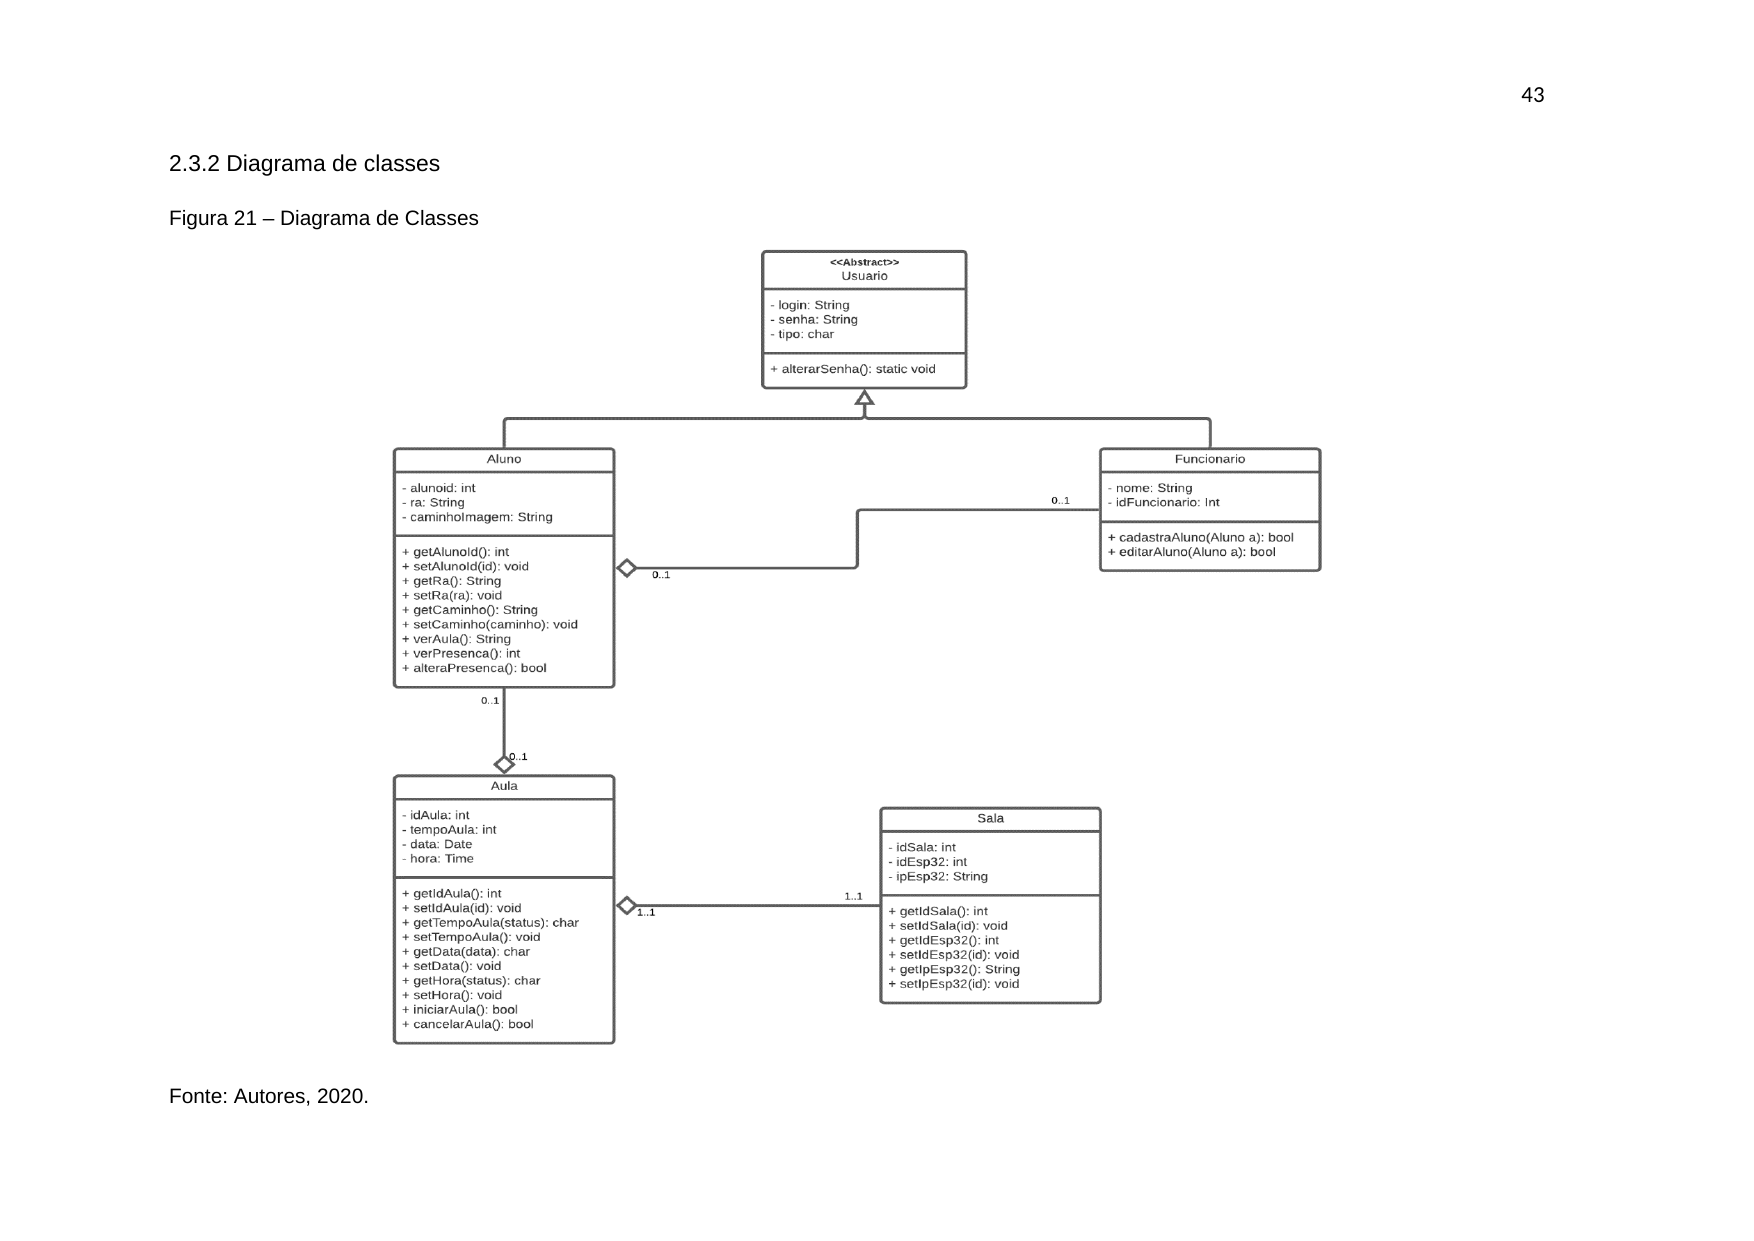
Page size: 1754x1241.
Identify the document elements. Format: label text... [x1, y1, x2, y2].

list Fonte: Autores, 2020. [169, 1083, 1544, 1107]
subtitle 2.3.2 Diagrama de classes [169, 150, 1485, 176]
picture [370, 229, 1344, 1064]
list Figura 21 – Diagrama de Classes [169, 205, 1544, 229]
